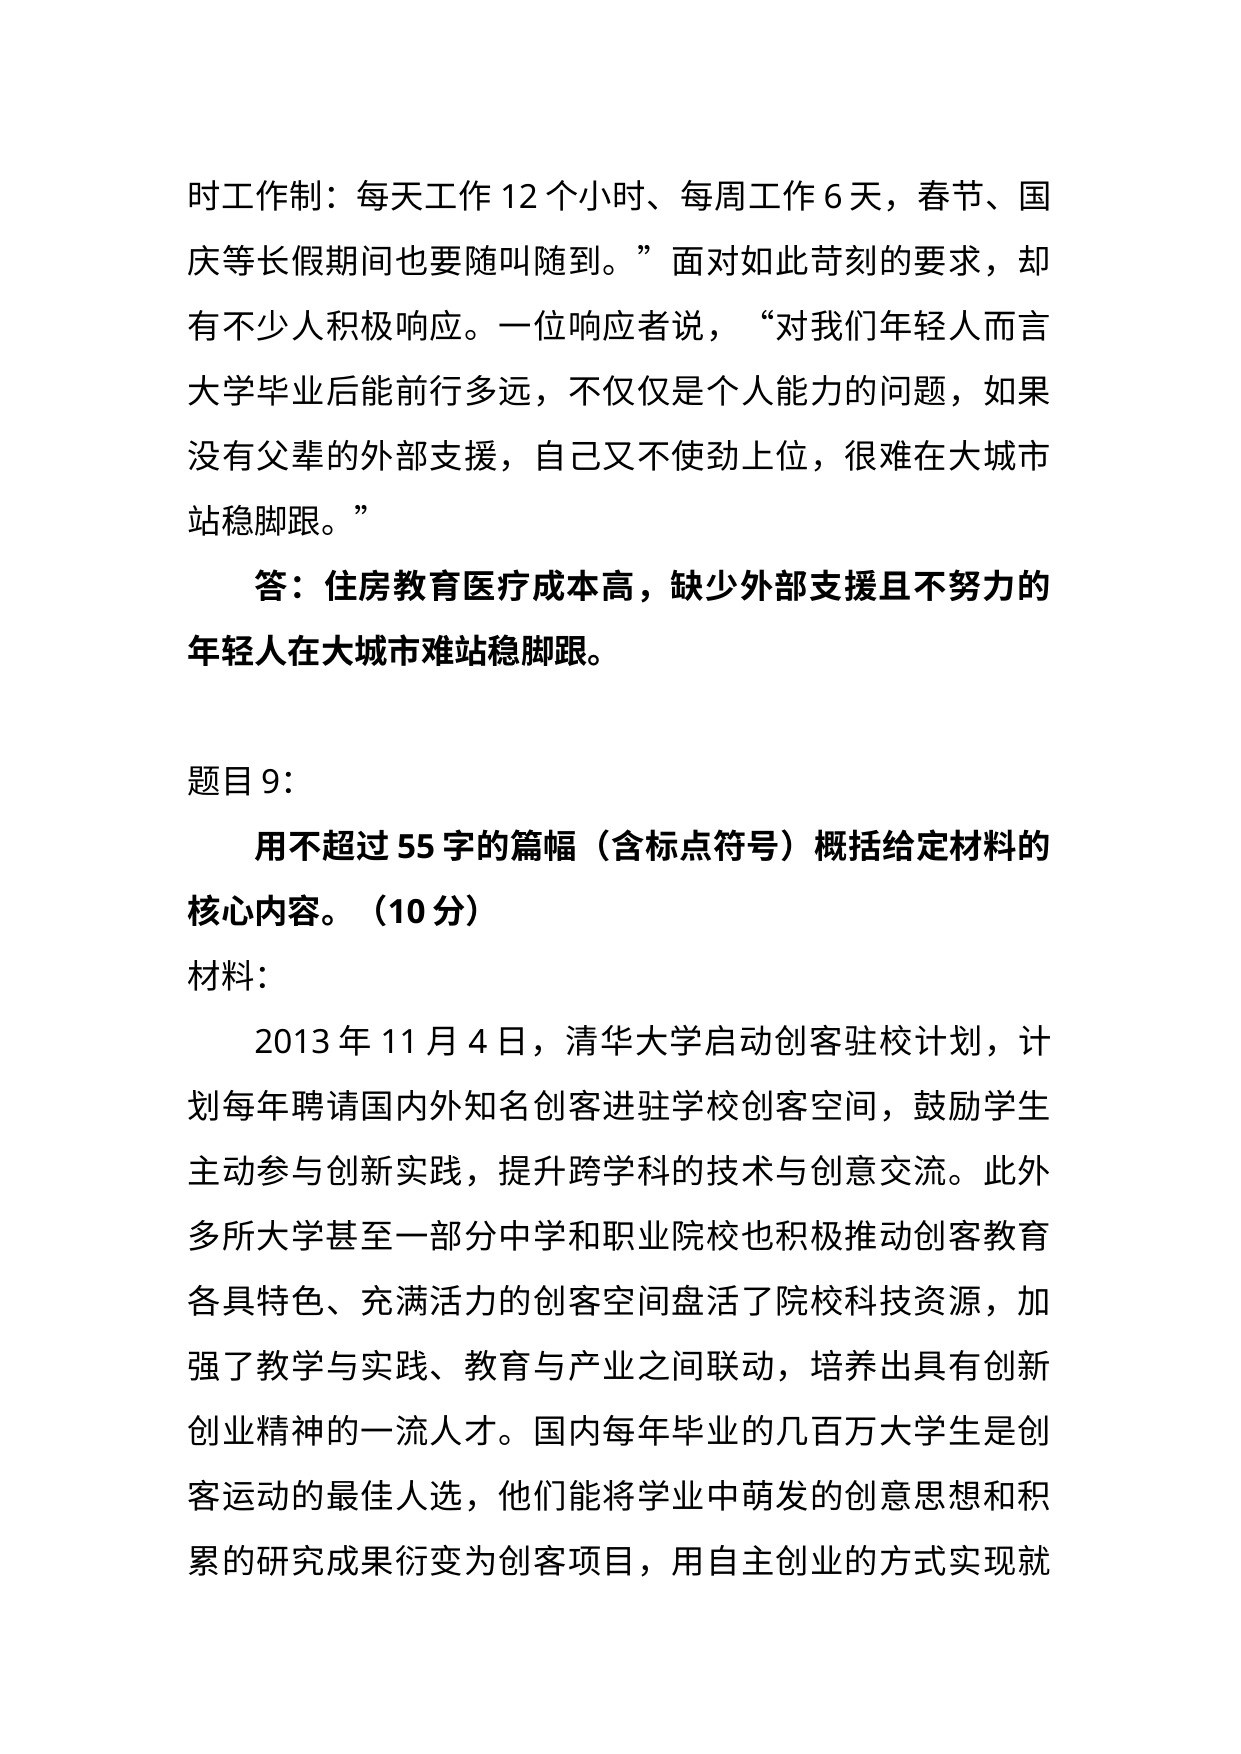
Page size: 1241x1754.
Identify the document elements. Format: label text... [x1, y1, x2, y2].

text 用不超过55字的篇幅（含标点符号）概括给定材料的核心内容。（10分） [187, 812, 1053, 942]
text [187, 162, 1053, 552]
text 答：住房教育医疗成本高，缺少外部支援且不努力的年轻人在大城市难站稳脚跟。 [187, 552, 1053, 682]
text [187, 1007, 1053, 1592]
text 材料： [187, 942, 1053, 1007]
text 题目9： [187, 747, 1053, 812]
